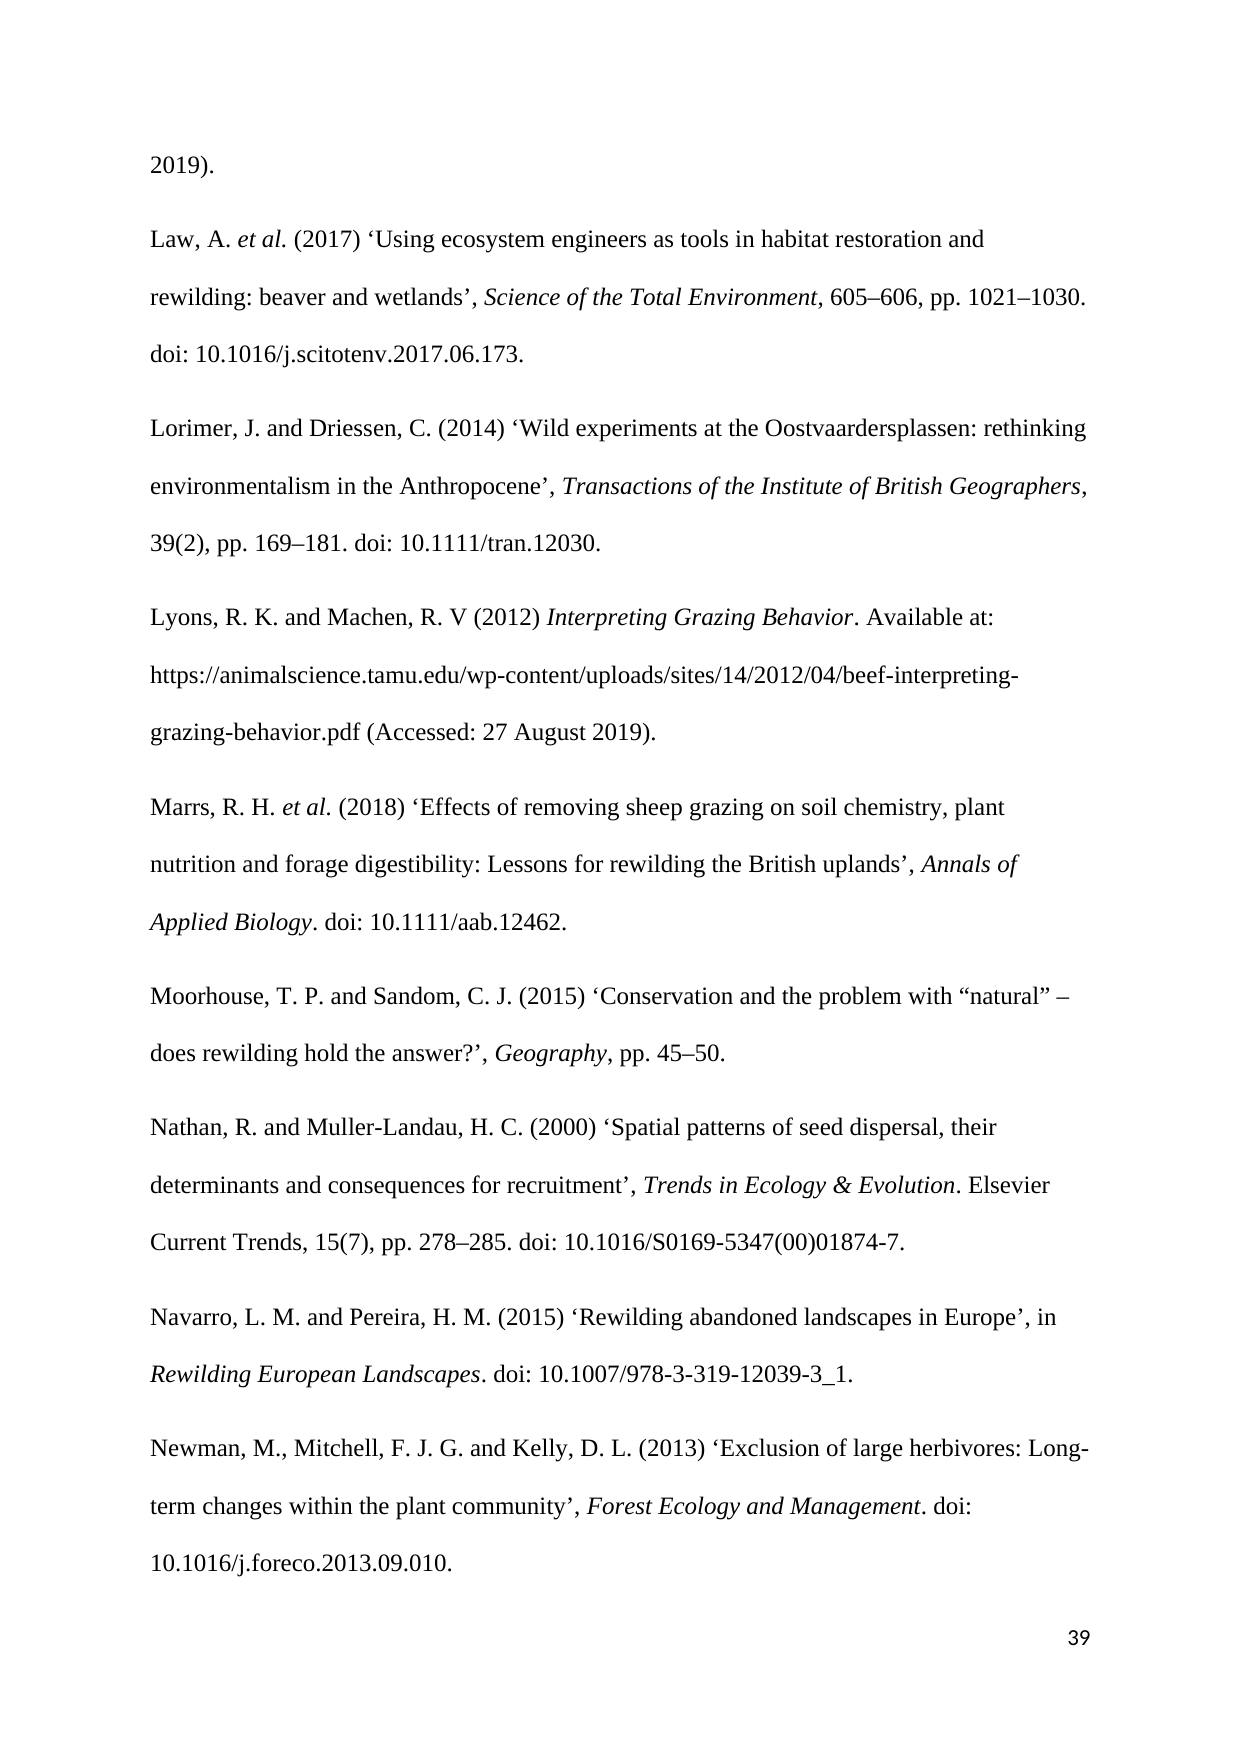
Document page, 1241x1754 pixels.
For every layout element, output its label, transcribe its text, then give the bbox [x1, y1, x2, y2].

text Navarro, L. M. and Pereira, H. M. (2015) ‘Rewilding abandoned landscapes in Europe’, in Rewilding European Landscapes. doi: 10.1007/978-3-319-12039-3_1. [150, 1302, 1090, 1388]
text Law, A. et al. (2017) ‘Using ecosystem engineers as tools in habitat restoration and rewilding: beaver and wetlands’, Science of the Total Environment, 605–606, pp. 1021–1030. doi: 10.1016/j.scitotenv.2017.06.173. [150, 224, 1090, 368]
text Lorimer, J. and Driessen, C. (2014) ‘Wild experiments at the Oostvaardersplassen: rethinking environmentalism in the Anthropocene’, Transactions of the Institute of British Geographers, 39(2), pp. 169–181. doi: 10.1111/tran.12030. [150, 413, 1090, 557]
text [150, 150, 1090, 179]
text Nathan, R. and Muller-Landau, H. C. (2000) ‘Spatial patterns of seed dispersal, their determinants and consequences for recruitment’, Trends in Ecology & Evolution. Elsevier Current Trends, 15(7), pp. 278–285. doi: 10.1016/S0169-5347(00)01874-7. [150, 1112, 1090, 1256]
text Lyons, R. K. and Machen, R. V (2012) Interpreting Grazing Behavior. Available at: https://animalscience.tamu.edu/wp-content/uploads/sites/14/2012/04/beef-interpreting-grazing-behavior.pdf (Accessed: 27 August 2019). [150, 602, 1090, 746]
text Moorhouse, T. P. and Sandom, C. J. (2015) ‘Conservation and the problem with “natural” – does rewilding hold the answer?’, Geography, pp. 45–50. [150, 981, 1090, 1067]
text Marrs, R. H. et al. (2018) ‘Effects of removing sheep grazing on soil chemistry, plant nutrition and forage digestibility: Lessons for rewilding the British uplands’, Annals of Applied Biology. doi: 10.1111/aab.12462. [150, 792, 1090, 935]
text Newman, M., Mitchell, F. J. G. and Kelly, D. L. (2013) ‘Exclusion of large herbivores: Long-term changes within the plant community’, Forest Ecology and Management. doi: 10.1016/j.foreco.2013.09.010. [150, 1433, 1090, 1577]
